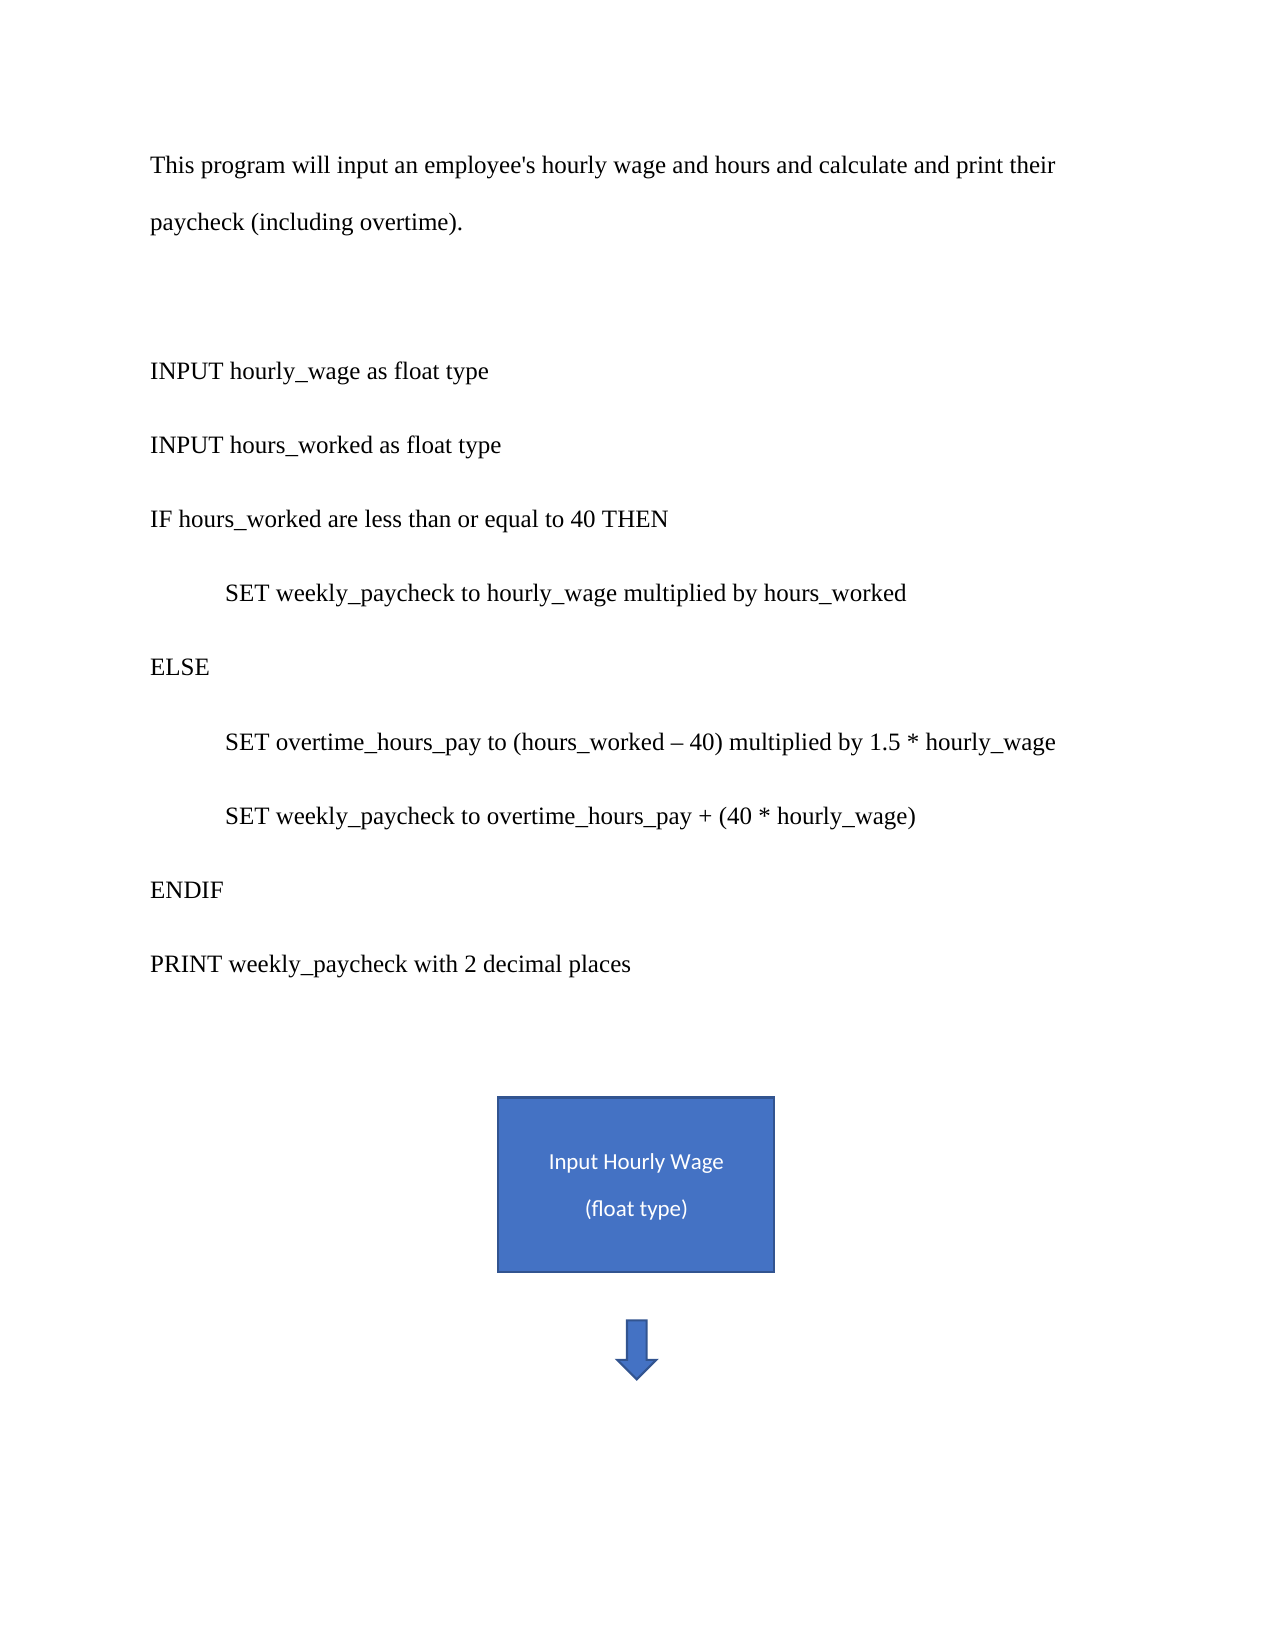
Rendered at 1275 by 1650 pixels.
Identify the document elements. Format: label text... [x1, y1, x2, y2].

text This program will input an employee's hourly wage and hours and calculate and print their paycheck (including overtime). [150, 150, 1125, 236]
text PRINT weekly_paycheck with 2 decimal places [150, 949, 1125, 978]
text ELSE [150, 652, 1125, 681]
text IF hours_worked are less than or equal to 40 THEN [150, 504, 1125, 533]
text SET overtime_hours_pay to (hours_worked – 40) multiplied by 1.5 * hourly_wage [150, 727, 1125, 755]
text INPUT hours_worked as float type [150, 430, 1125, 459]
text SET weekly_paycheck to overtime_hours_pay + (40 * hourly_wage) [150, 801, 1125, 829]
text INPUT hourly_wage as float type [150, 356, 1125, 384]
text ENDIF [150, 875, 1125, 904]
text SET weekly_paycheck to hourly_wage multiplied by hours_worked [150, 578, 1125, 607]
